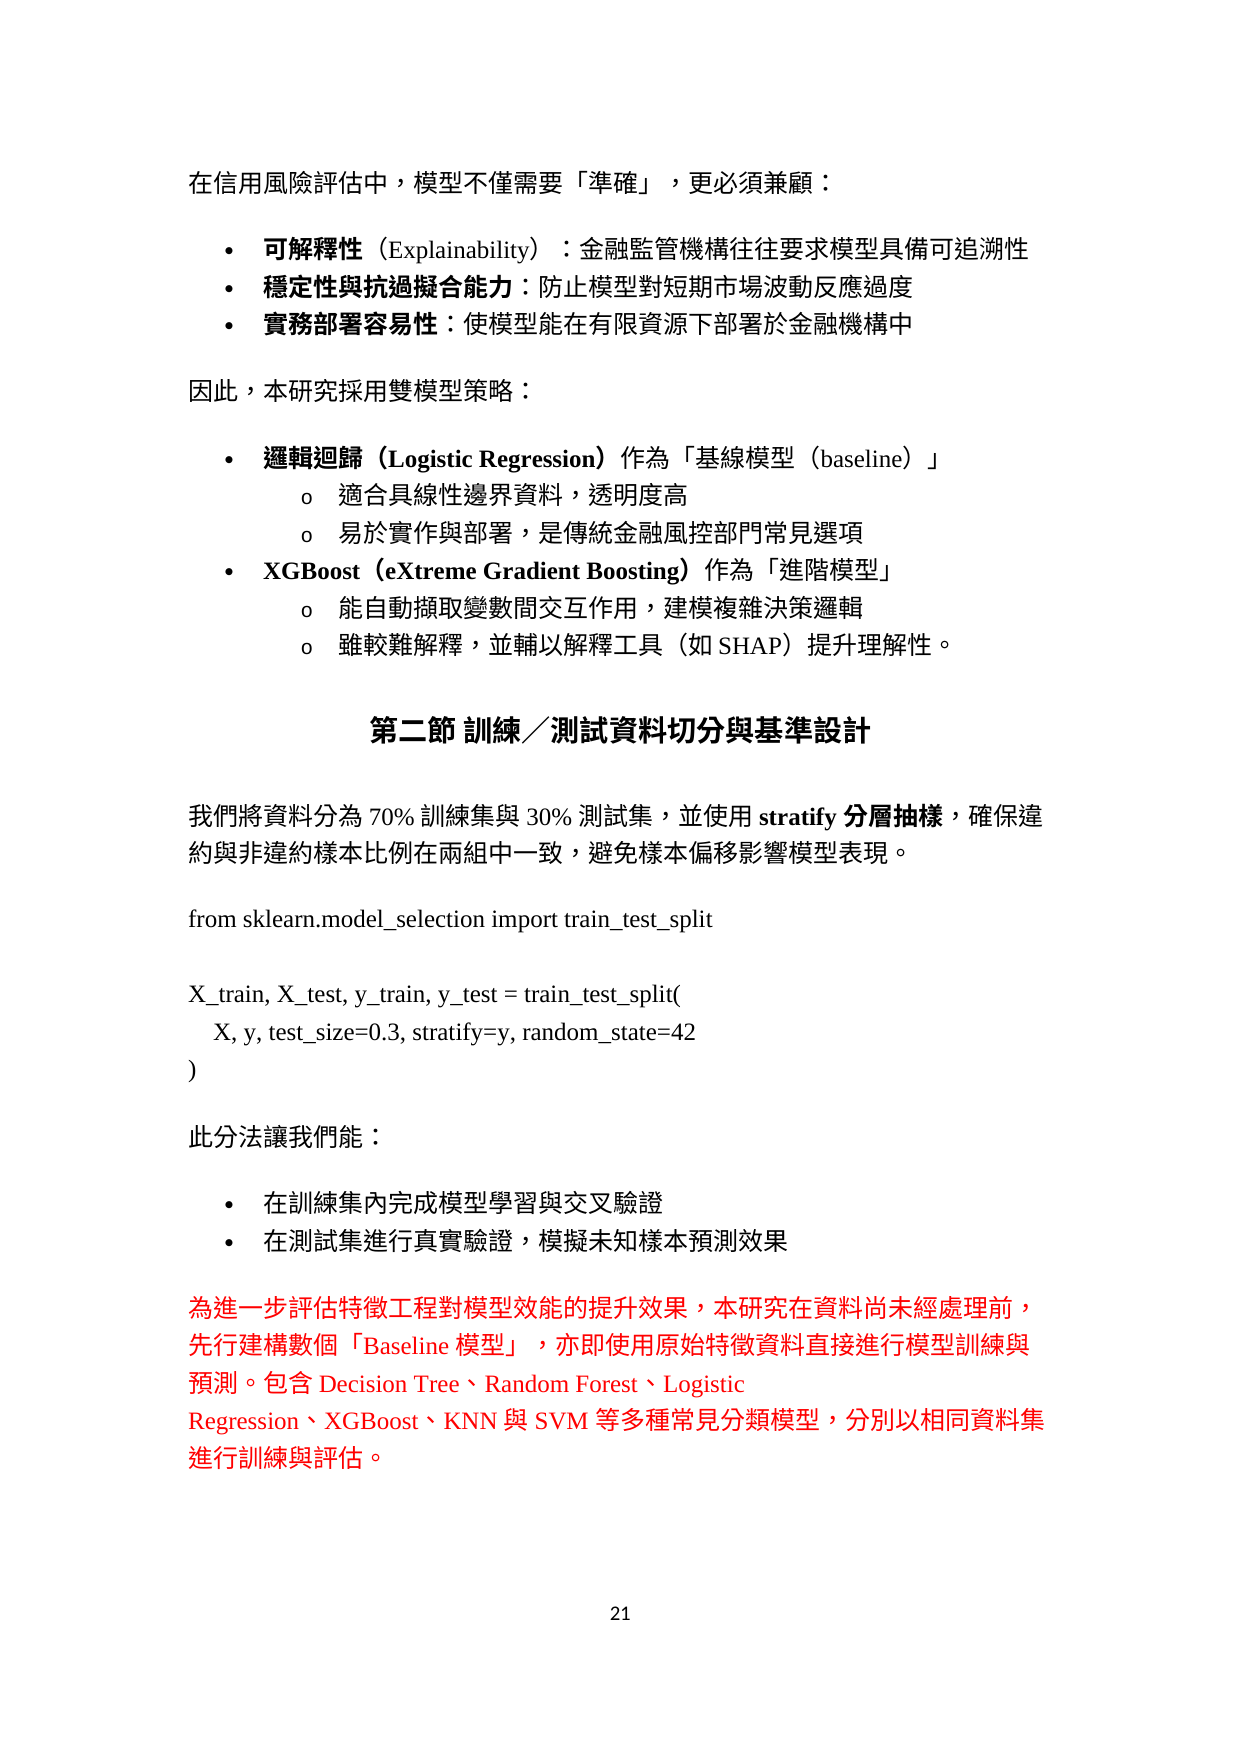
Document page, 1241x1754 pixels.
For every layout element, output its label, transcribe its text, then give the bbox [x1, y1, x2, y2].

list 在訓練集內完成模型學習與交叉驗證 [225, 1183, 1052, 1221]
text 在信用風險評估中，模型不僅需要「準確」，更必須兼顧： [188, 162, 1052, 200]
list 能自動擷取變數間交互作用，建模複雜決策邏輯 [300, 587, 1052, 625]
list 穩定性與抗過擬合能力：防止模型對短期市場波動反應過度 [225, 267, 1052, 304]
text 因此，本研究採用雙模型策略： [188, 371, 1052, 408]
text from sklearn.model_selection import train_test_split [188, 900, 1052, 937]
text 第二節 訓練／測試資料切分與基準設計 [188, 692, 1052, 767]
list 在測試集進行真實驗證，模擬未知樣本預測效果 [225, 1221, 1052, 1258]
list 雖較難解釋，並輔以解釋工具（如SHAP）提升理解性。 [300, 625, 1052, 662]
list 邏輯迴歸（Logistic Regression）作為「基線模型（baseline）」 [225, 437, 1052, 475]
text X, y, test_size=0.3, stratify=y, random_state=42 [188, 1012, 1052, 1050]
text 為進一步評估特徵工程對模型效能的提升效果，本研究在資料尚未經處理前，先行建構數個「Baseline 模型」，亦即使用原始特徵資料直接進行模型訓練與預測。包含 Decision Tree、Random Forest、Logistic Regression、XGBoost、KNN 與 SVM 等多種常見分類模型，分別以相同資料集進行訓練與評估。 [188, 1287, 1052, 1475]
text 我們將資料分為 70% 訓練集與 30% 測試集，並使用 stratify 分層抽樣，確保違約與非違約樣本比例在兩組中一致，避免樣本偏移影響模型表現。 [188, 796, 1052, 871]
list 可解釋性（Explainability）：金融監管機構往往要求模型具備可追溯性 [225, 229, 1052, 267]
list 實務部署容易性：使模型能在有限資源下部署於金融機構中 [225, 304, 1052, 342]
text X_train, X_test, y_train, y_test = train_test_split( [188, 975, 1052, 1012]
text ) [188, 1050, 1052, 1087]
list 易於實作與部署，是傳統金融風控部門常見選項 [300, 512, 1052, 550]
list XGBoost（eXtreme Gradient Boosting）作為「進階模型」 [225, 550, 1052, 587]
list 適合具線性邊界資料，透明度高 [300, 475, 1052, 512]
text 此分法讓我們能： [188, 1117, 1052, 1154]
